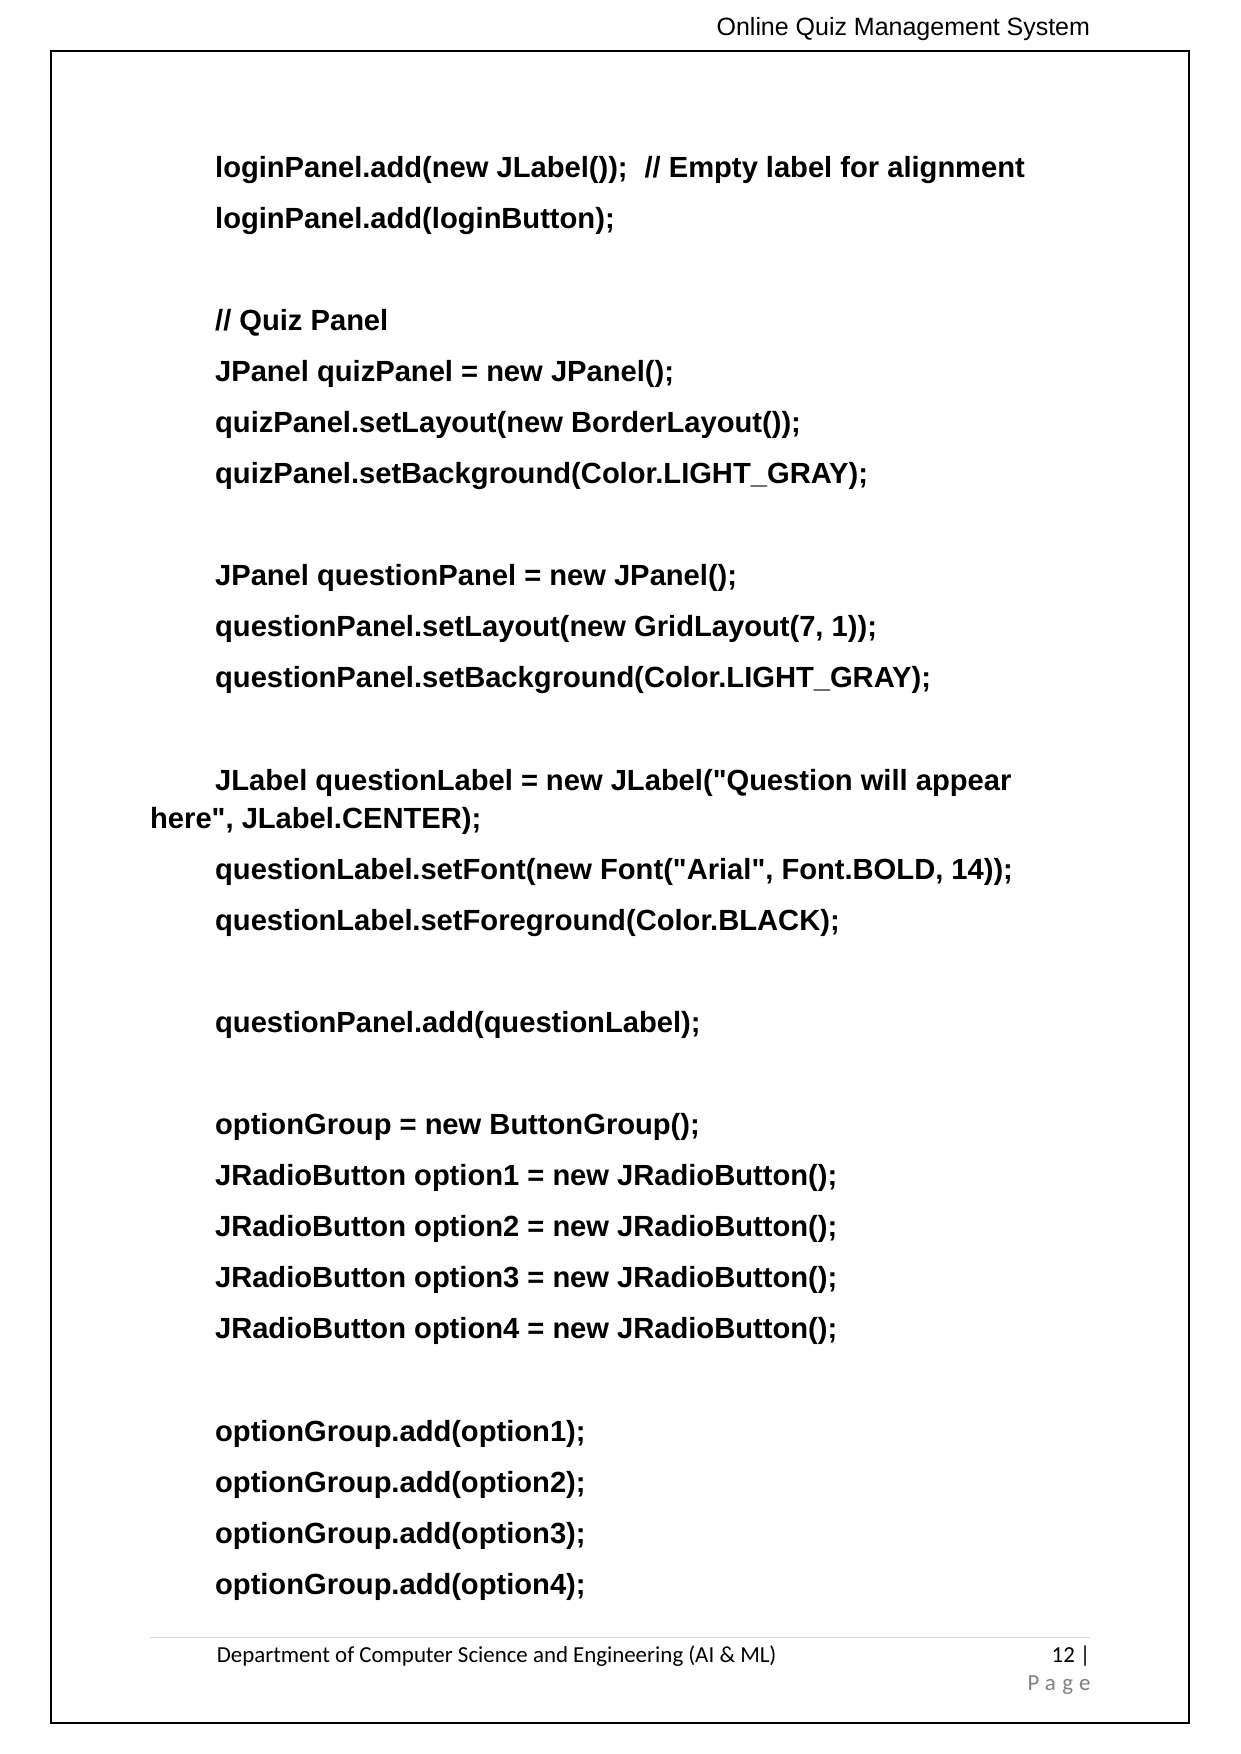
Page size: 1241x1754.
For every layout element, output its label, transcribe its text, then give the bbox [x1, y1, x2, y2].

text loginPanel.add(loginButton); [150, 201, 1090, 234]
text optionGroup.add(option2); [150, 1464, 1090, 1498]
text JRadioButton option3 = new JRadioButton(); [150, 1260, 1090, 1294]
text JRadioButton option2 = new JRadioButton(); [150, 1209, 1090, 1243]
text quizPanel.setLayout(new BorderLayout()); [150, 405, 1090, 439]
text optionGroup.add(option4); [150, 1567, 1090, 1600]
text loginPanel.add(new JLabel()); // Empty label for alignment [150, 150, 1090, 183]
text questionLabel.setFont(new Font("Arial", Font.BOLD, 14)); [150, 852, 1090, 886]
text JPanel questionPanel = new JPanel(); [150, 558, 1090, 592]
text quizPanel.setBackground(Color.LIGHT_GRAY); [150, 456, 1090, 490]
text // Quiz Panel [150, 303, 1090, 337]
text questionPanel.setBackground(Color.LIGHT_GRAY); [150, 660, 1090, 694]
text JRadioButton option4 = new JRadioButton(); [150, 1311, 1090, 1345]
text optionGroup.add(option3); [150, 1516, 1090, 1549]
text JLabel questionLabel = new JLabel("Question will appear here", JLabel.CENTER); [150, 762, 1090, 834]
text optionGroup = new ButtonGroup(); [150, 1107, 1090, 1141]
text questionLabel.setForeground(Color.BLACK); [150, 903, 1090, 937]
text JRadioButton option1 = new JRadioButton(); [150, 1158, 1090, 1192]
text JPanel quizPanel = new JPanel(); [150, 354, 1090, 388]
text questionPanel.setLayout(new GridLayout(7, 1)); [150, 609, 1090, 643]
text optionGroup.add(option1); [150, 1413, 1090, 1447]
text questionPanel.add(questionLabel); [150, 1005, 1090, 1039]
